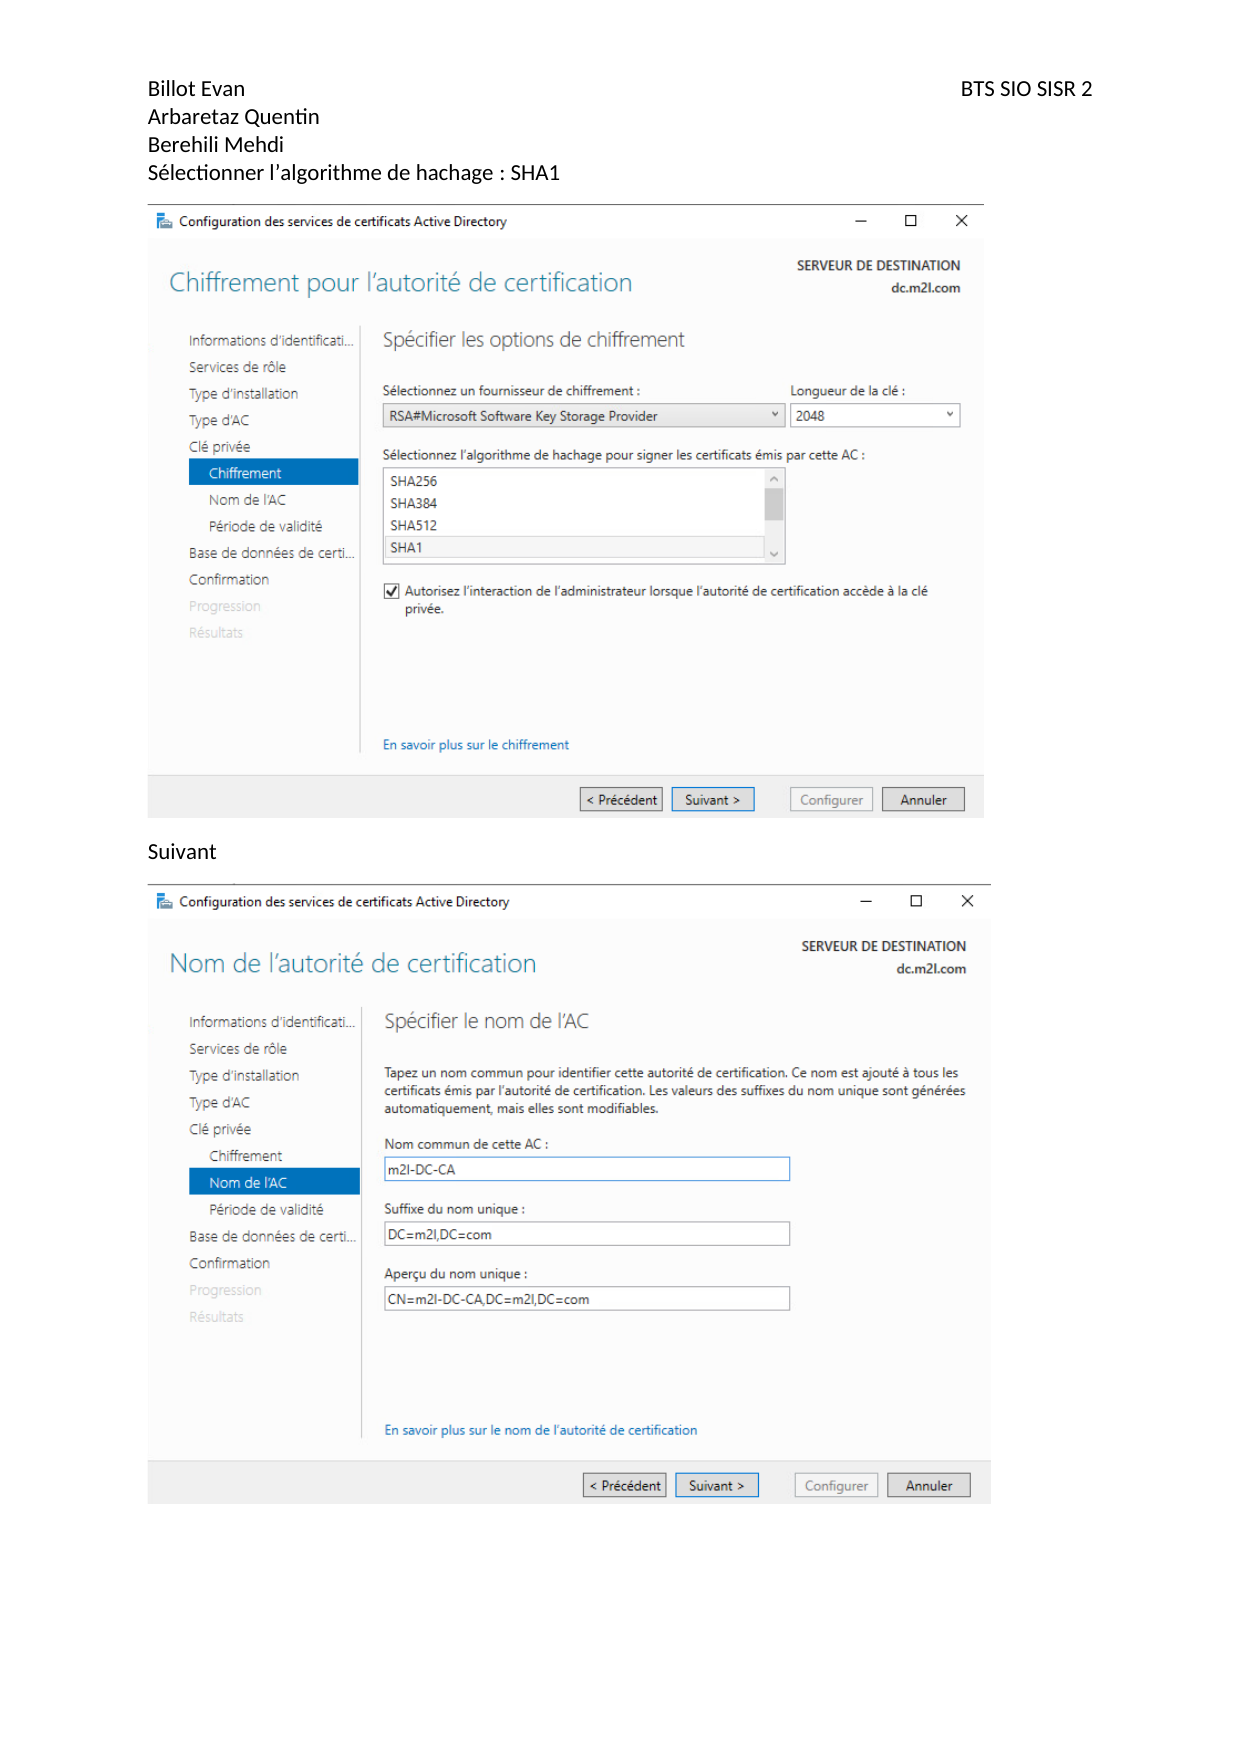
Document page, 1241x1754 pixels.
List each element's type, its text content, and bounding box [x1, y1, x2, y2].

picture [147, 204, 984, 818]
text Sélectionner l’algorithme de hachage : SHA1 [148, 158, 1093, 186]
picture [147, 883, 991, 1504]
text Suivant [148, 837, 1093, 865]
